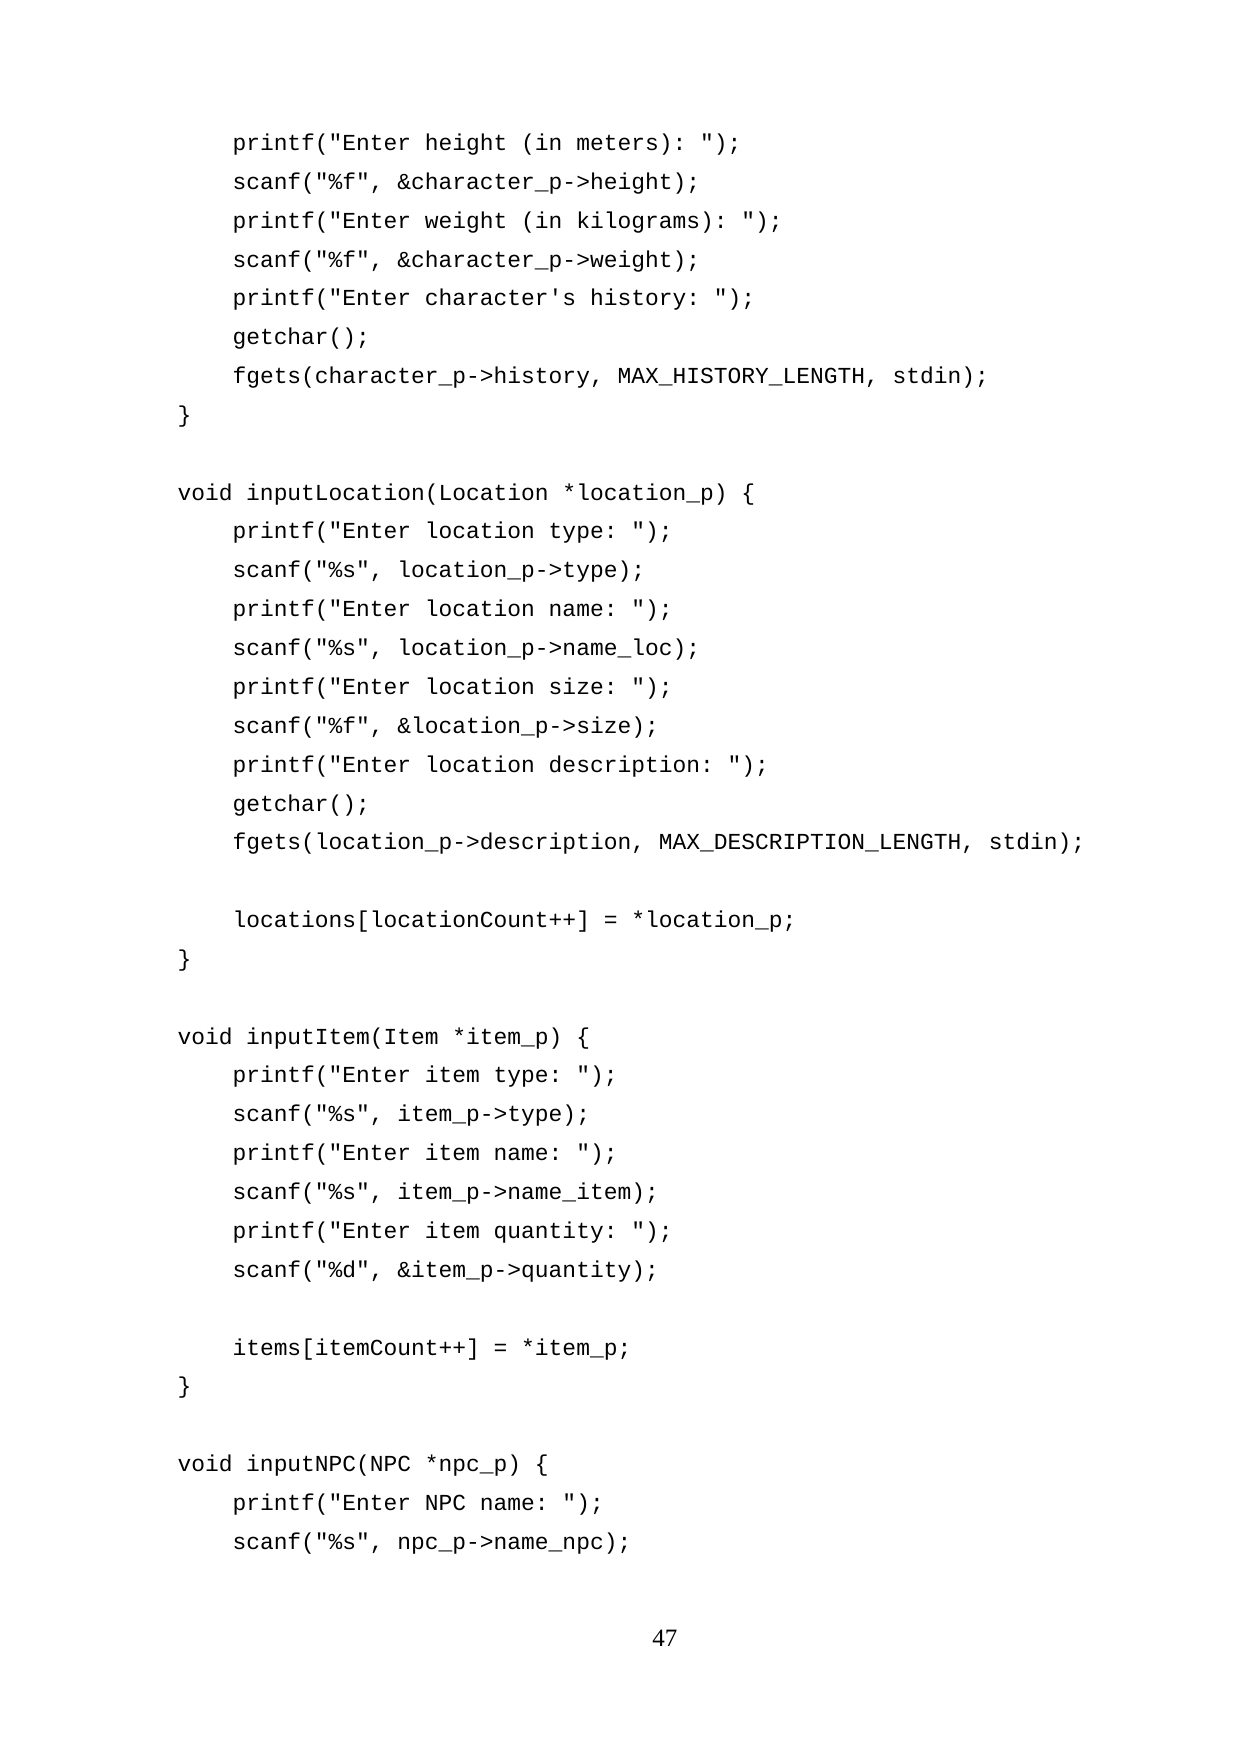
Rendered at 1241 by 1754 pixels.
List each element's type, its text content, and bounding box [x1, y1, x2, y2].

text scanf("%s", item_p->name_item); [177, 1180, 1152, 1206]
text void inputNPC(NPC *npc_p) { [177, 1452, 1152, 1478]
text printf("Enter height (in meters): "); [177, 131, 1152, 157]
text scanf("%s", location_p->type); [177, 559, 1152, 585]
text printf("Enter item type: "); [177, 1064, 1152, 1090]
text printf("Enter NPC name: "); [177, 1491, 1152, 1517]
text scanf("%f", &character_p->height); [177, 170, 1152, 196]
text scanf("%s", npc_p->name_npc); [177, 1530, 1152, 1556]
text } [177, 1375, 1152, 1401]
text printf("Enter item name: "); [177, 1142, 1152, 1167]
text scanf("%s", location_p->name_loc); [177, 636, 1152, 662]
text printf("Enter character's history: "); [177, 287, 1152, 313]
text getchar(); [177, 792, 1152, 818]
text void inputItem(Item *item_p) { [177, 1025, 1152, 1051]
text printf("Enter location description: "); [177, 753, 1152, 779]
text scanf("%s", item_p->type); [177, 1103, 1152, 1129]
text scanf("%f", &location_p->size); [177, 714, 1152, 740]
text printf("Enter item quantity: "); [177, 1219, 1152, 1245]
text fgets(location_p->description, MAX_DESCRIPTION_LENGTH, stdin); [177, 831, 1152, 857]
text } [177, 403, 1152, 429]
text scanf("%f", &character_p->weight); [177, 248, 1152, 274]
text void inputLocation(Location *location_p) { [177, 481, 1152, 507]
text } [177, 947, 1152, 973]
text scanf("%d", &item_p->quantity); [177, 1258, 1152, 1284]
text printf("Enter location size: "); [177, 675, 1152, 701]
text printf("Enter weight (in kilograms): "); [177, 209, 1152, 235]
text printf("Enter location name: "); [177, 598, 1152, 623]
text fgets(character_p->history, MAX_HISTORY_LENGTH, stdin); [177, 364, 1152, 390]
text items[itemCount++] = *item_p; [177, 1336, 1152, 1362]
text printf("Enter location type: "); [177, 520, 1152, 546]
text locations[locationCount++] = *location_p; [177, 908, 1152, 934]
text getchar(); [177, 326, 1152, 352]
